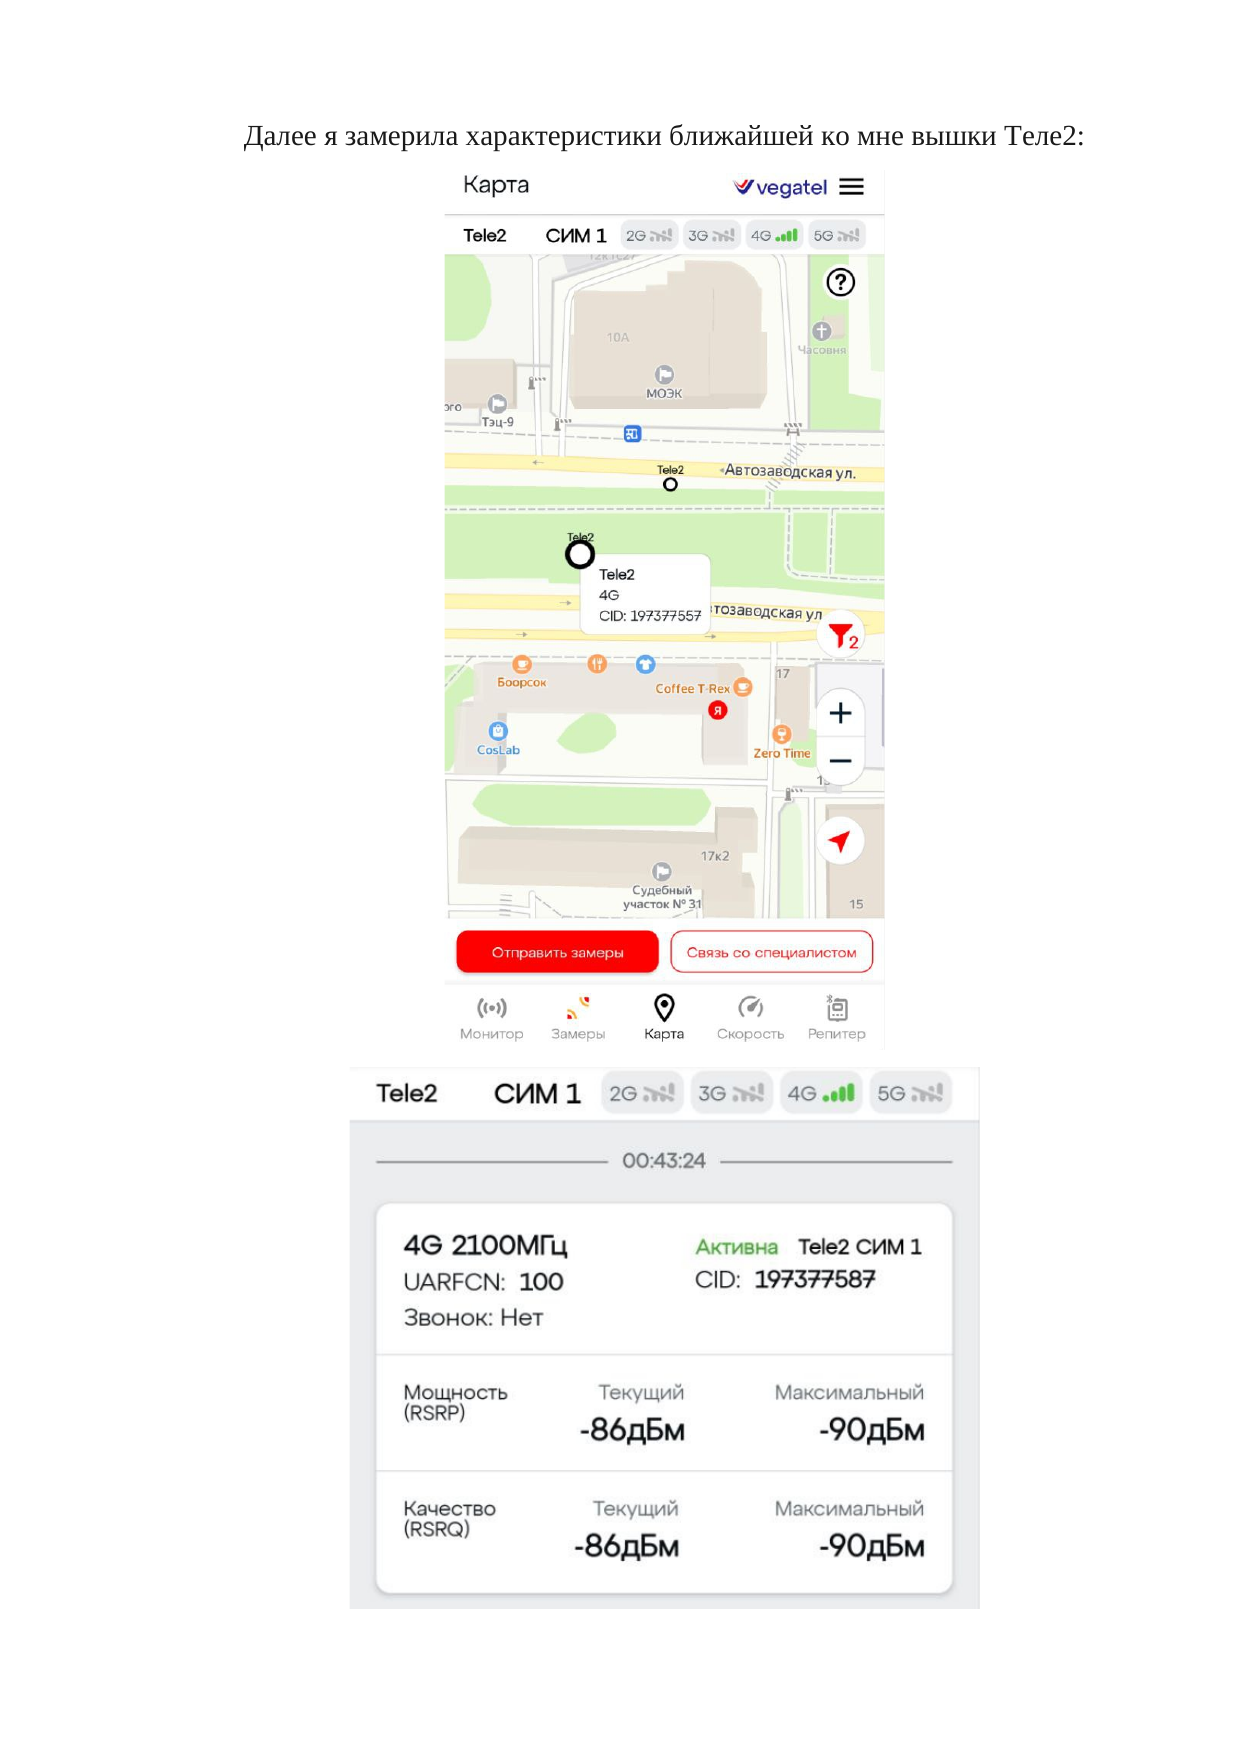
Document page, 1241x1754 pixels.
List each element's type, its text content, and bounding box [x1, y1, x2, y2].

picture [349, 1067, 980, 1609]
text Далее я замерила характеристики ближайшей ко мне вышки Теле2: [177, 118, 1152, 152]
picture [444, 170, 885, 1050]
